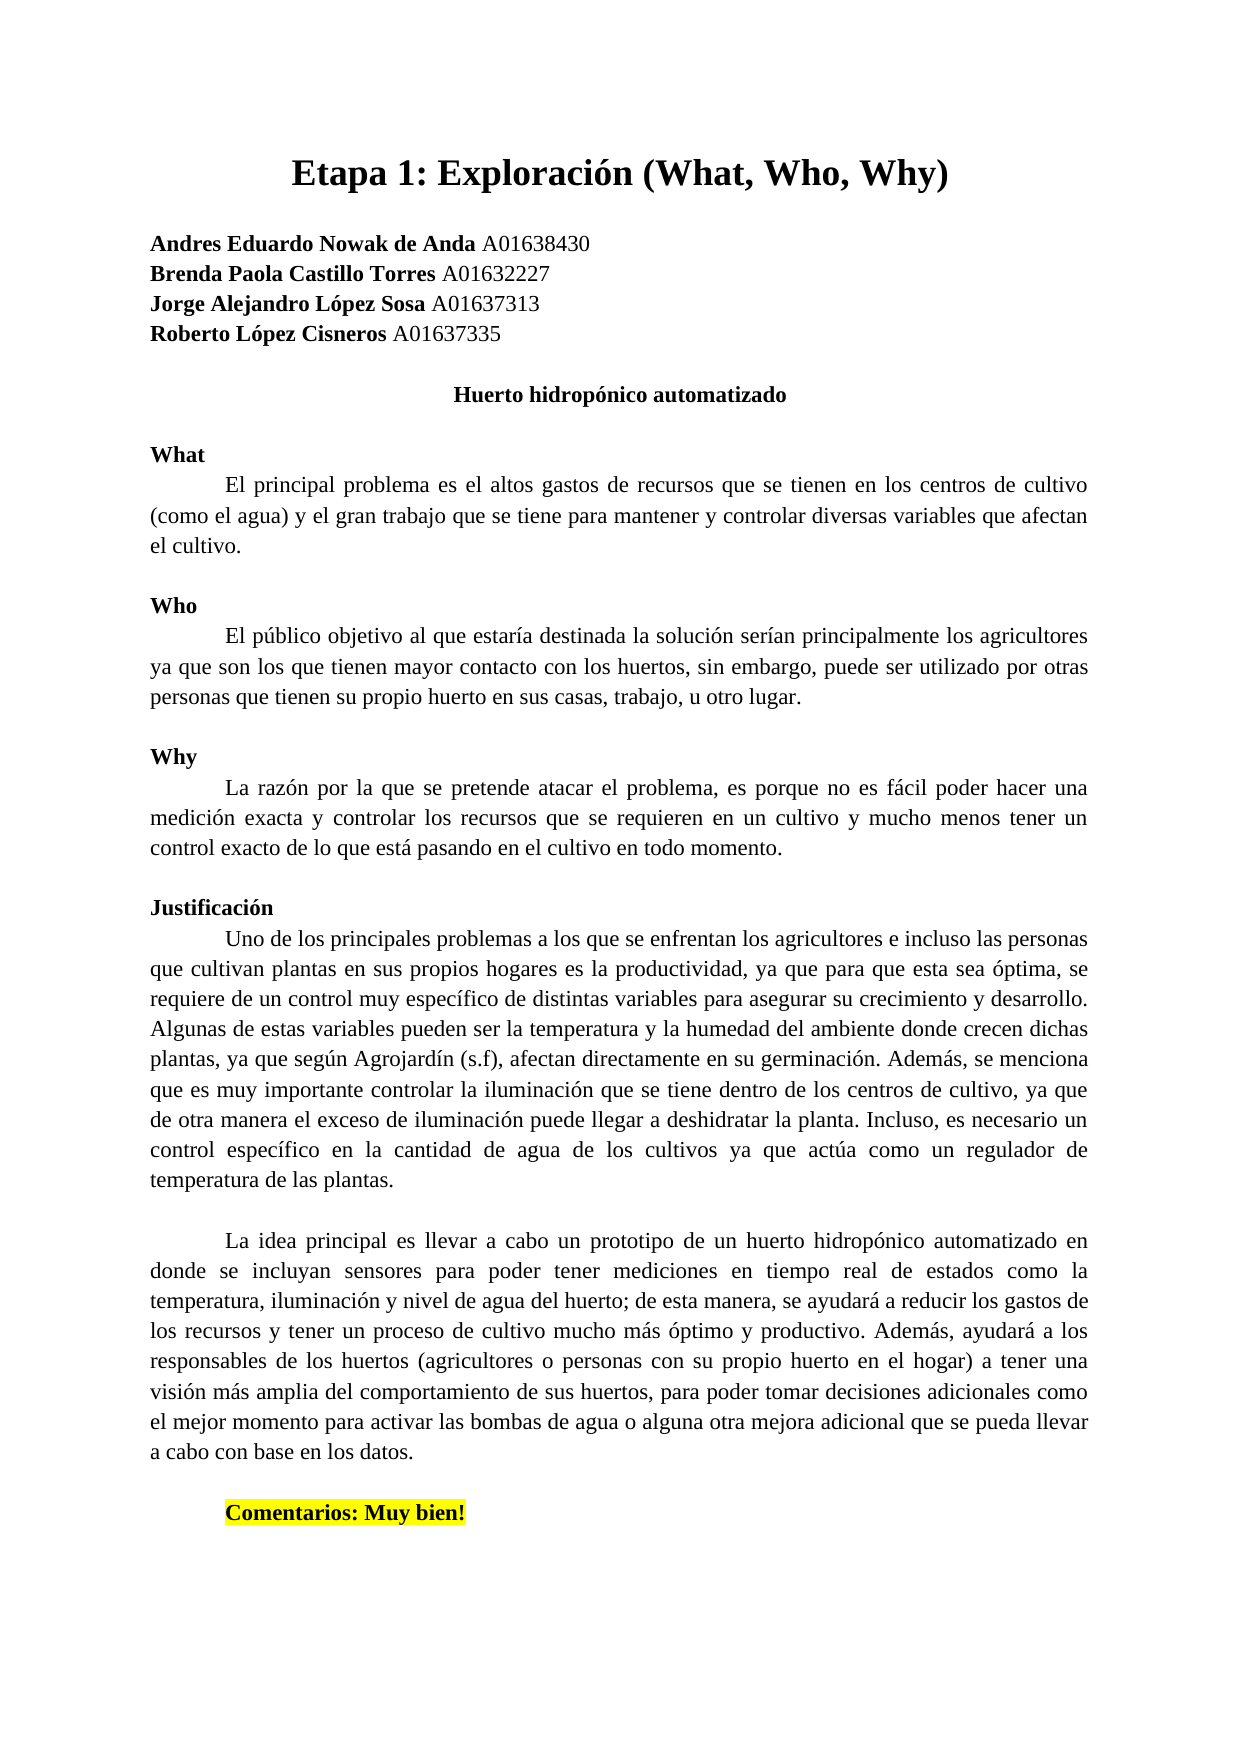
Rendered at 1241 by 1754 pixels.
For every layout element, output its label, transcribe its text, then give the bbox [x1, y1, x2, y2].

text Etapa 1: Exploración (What, Who, Why) [150, 150, 1090, 193]
text Roberto López Cisneros A01637335 [150, 320, 1090, 347]
text La idea principal es llevar a cabo un prototipo de un huerto hidropónico automatizado en donde se incluyan sensores para poder tener mediciones en tiempo real de estados como la temperatura, iluminación y nivel de agua del huerto; de esta manera, se ayudará a reducir los gastos de los recursos y tener un proceso de cultivo mucho más óptimo y productivo. Además, ayudará a los responsables de los huertos (agricultores o personas con su propio huerto en el hogar) a tener una visión más amplia del comportamiento de sus huertos, para poder tomar decisiones adicionales como el mejor momento para activar las bombas de agua o alguna otra mejora adicional que se pueda llevar a cabo con base en los datos. [150, 1227, 1090, 1464]
text Uno de los principales problemas a los que se enfrentan los agricultores e incluso las personas que cultivan plantas en sus propios hogares es la productividad, ya que para que esta sea óptima, se requiere de un control muy específico de distintas variables para asegurar su crecimiento y desarrollo. Algunas de estas variables pueden ser la temperatura y la humedad del ambiente donde crecen dichas plantas, ya que según Agrojardín (s.f), afectan directamente en su germinación. Además, se menciona que es muy importante controlar la iluminación que se tiene dentro de los centros de cultivo, ya que de otra manera el exceso de iluminación puede llegar a deshidratar la planta. Incluso, es necesario un control específico en la cantidad de agua de los cultivos ya que actúa como un regulador de temperatura de las plantas. [150, 924, 1090, 1193]
text La razón por la que se pretende atacar el problema, es porque no es fácil poder hacer una medición exacta y controlar los recursos que se requieren en un cultivo y mucho menos tener un control exacto de lo que está pasando en el cultivo en todo momento. [150, 773, 1090, 860]
text Comentarios: Muy bien! [150, 1498, 1090, 1525]
text Jorge Alejandro López Sosa A01637313 [150, 290, 1090, 317]
text Andres Eduardo Nowak de Anda A01638430 [150, 230, 1090, 256]
text Justificación [150, 894, 1090, 921]
text El público objetivo al que estaría destinada la solución serían principalmente los agricultores ya que son los que tienen mayor contacto con los huertos, sin embargo, puede ser utilizado por otras personas que tienen su propio huerto en sus casas, trabajo, u otro lugar. [150, 622, 1090, 709]
text What [150, 441, 1090, 468]
text Who [150, 592, 1090, 619]
text El principal problema es el altos gastos de recursos que se tienen en los centros de cultivo (como el agua) y el gran trabajo que se tiene para mantener y controlar diversas variables que afectan el cultivo. [150, 471, 1090, 558]
text Brenda Paola Castillo Torres A01632227 [150, 260, 1090, 286]
text Huerto hidropónico automatizado [150, 381, 1090, 407]
text Why [150, 743, 1090, 770]
